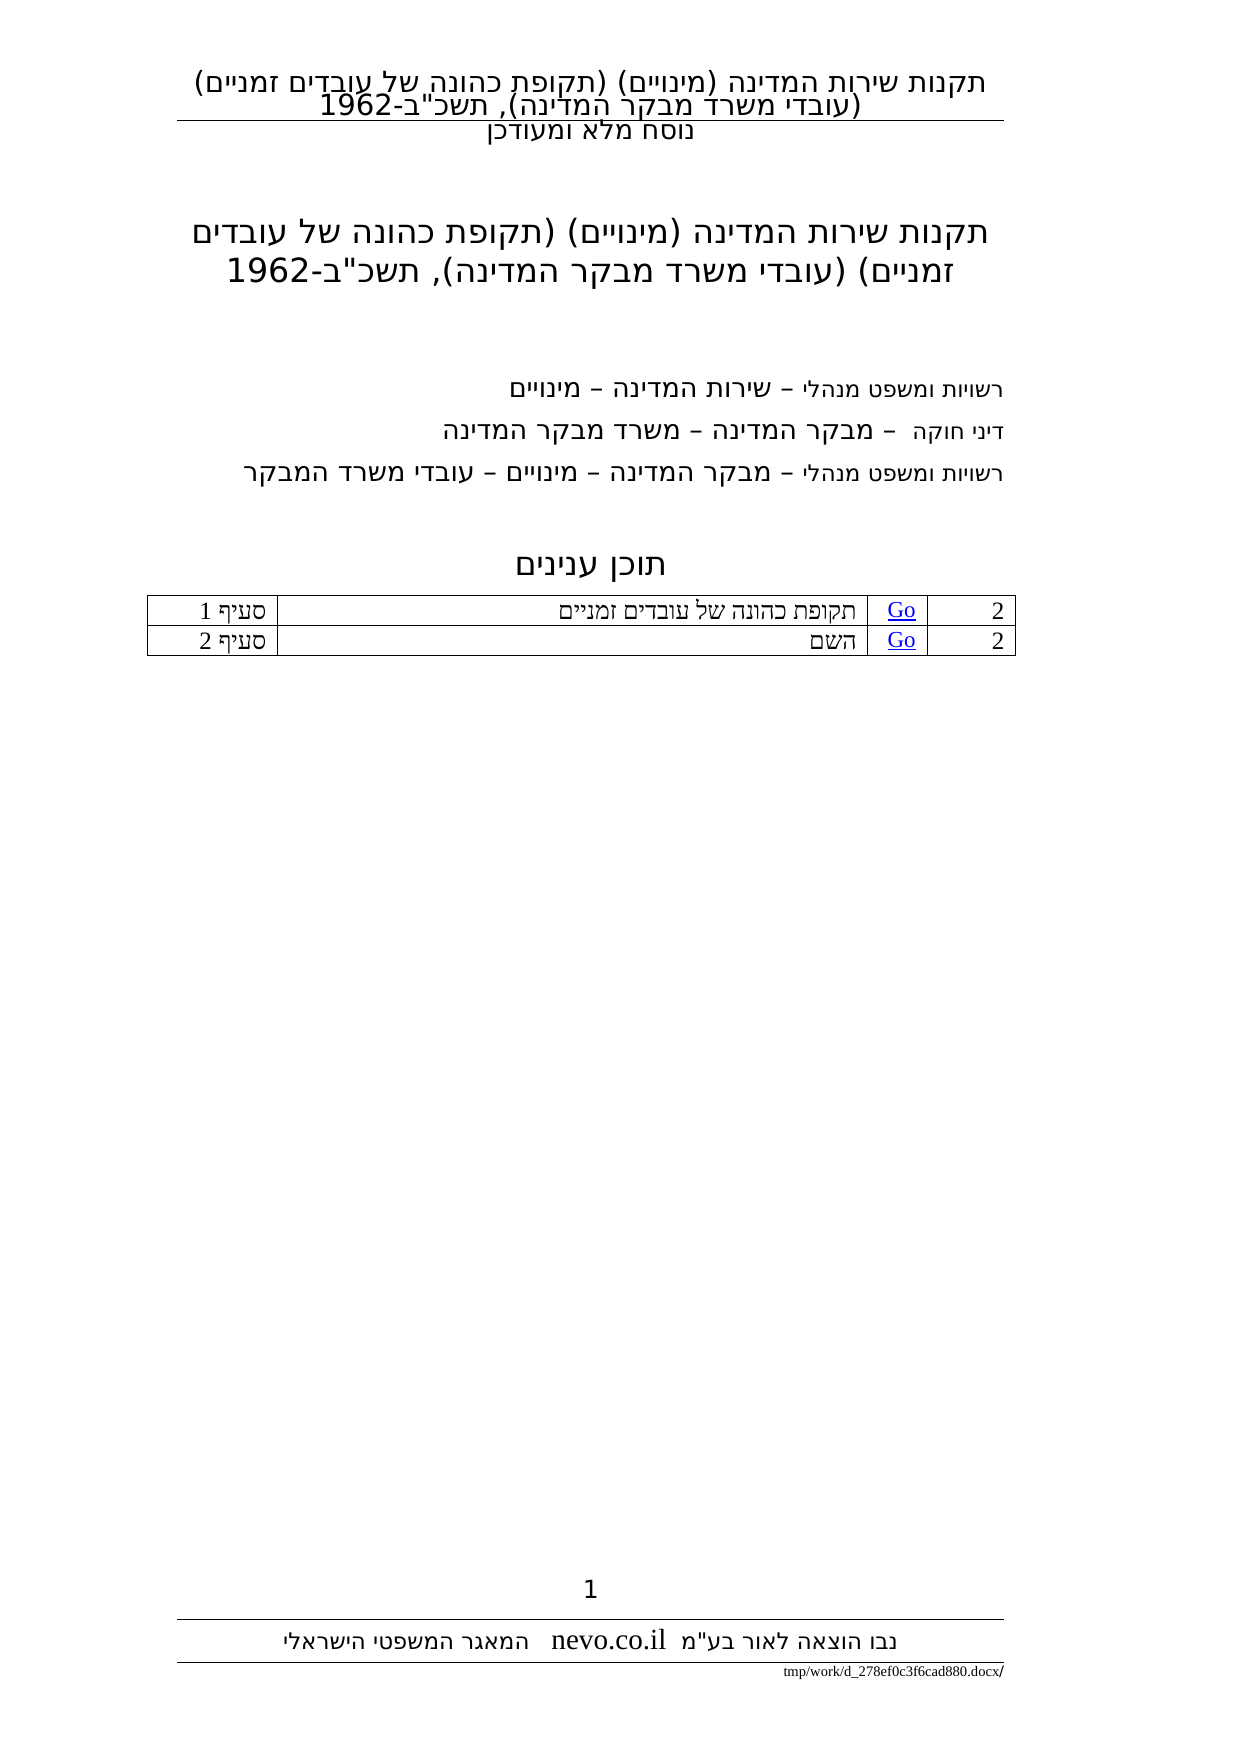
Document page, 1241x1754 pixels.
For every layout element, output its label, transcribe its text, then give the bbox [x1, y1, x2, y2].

text תוכן ענינים [177, 544, 1004, 583]
table_header סעיף 1 [148, 596, 277, 625]
text רשויות ומשפט מנהלי – שירות המדינה – מינויים [59, 373, 1004, 404]
table_cell Go [868, 626, 927, 655]
text תקנות שירות המדינה (מינויים) (תקופת כהונה של עובדים זמניים) (עובדי משרד מבקר המדינה), תשכ"ב-1962 [177, 212, 1004, 290]
table_header 2 [928, 596, 1015, 625]
table_cell סעיף 2 [148, 626, 277, 655]
table_header Go [868, 596, 927, 625]
table_cell 2 [928, 626, 1015, 655]
table_cell השם [278, 626, 867, 655]
text רשויות ומשפט מנהלי – מבקר המדינה – מינויים – עובדי משרד המבקר [59, 456, 1004, 488]
table_header תקופת כהונה של עובדים זמניים [278, 596, 867, 625]
text דיני חוקה – מבקר המדינה – משרד מבקר המדינה [59, 414, 1004, 446]
